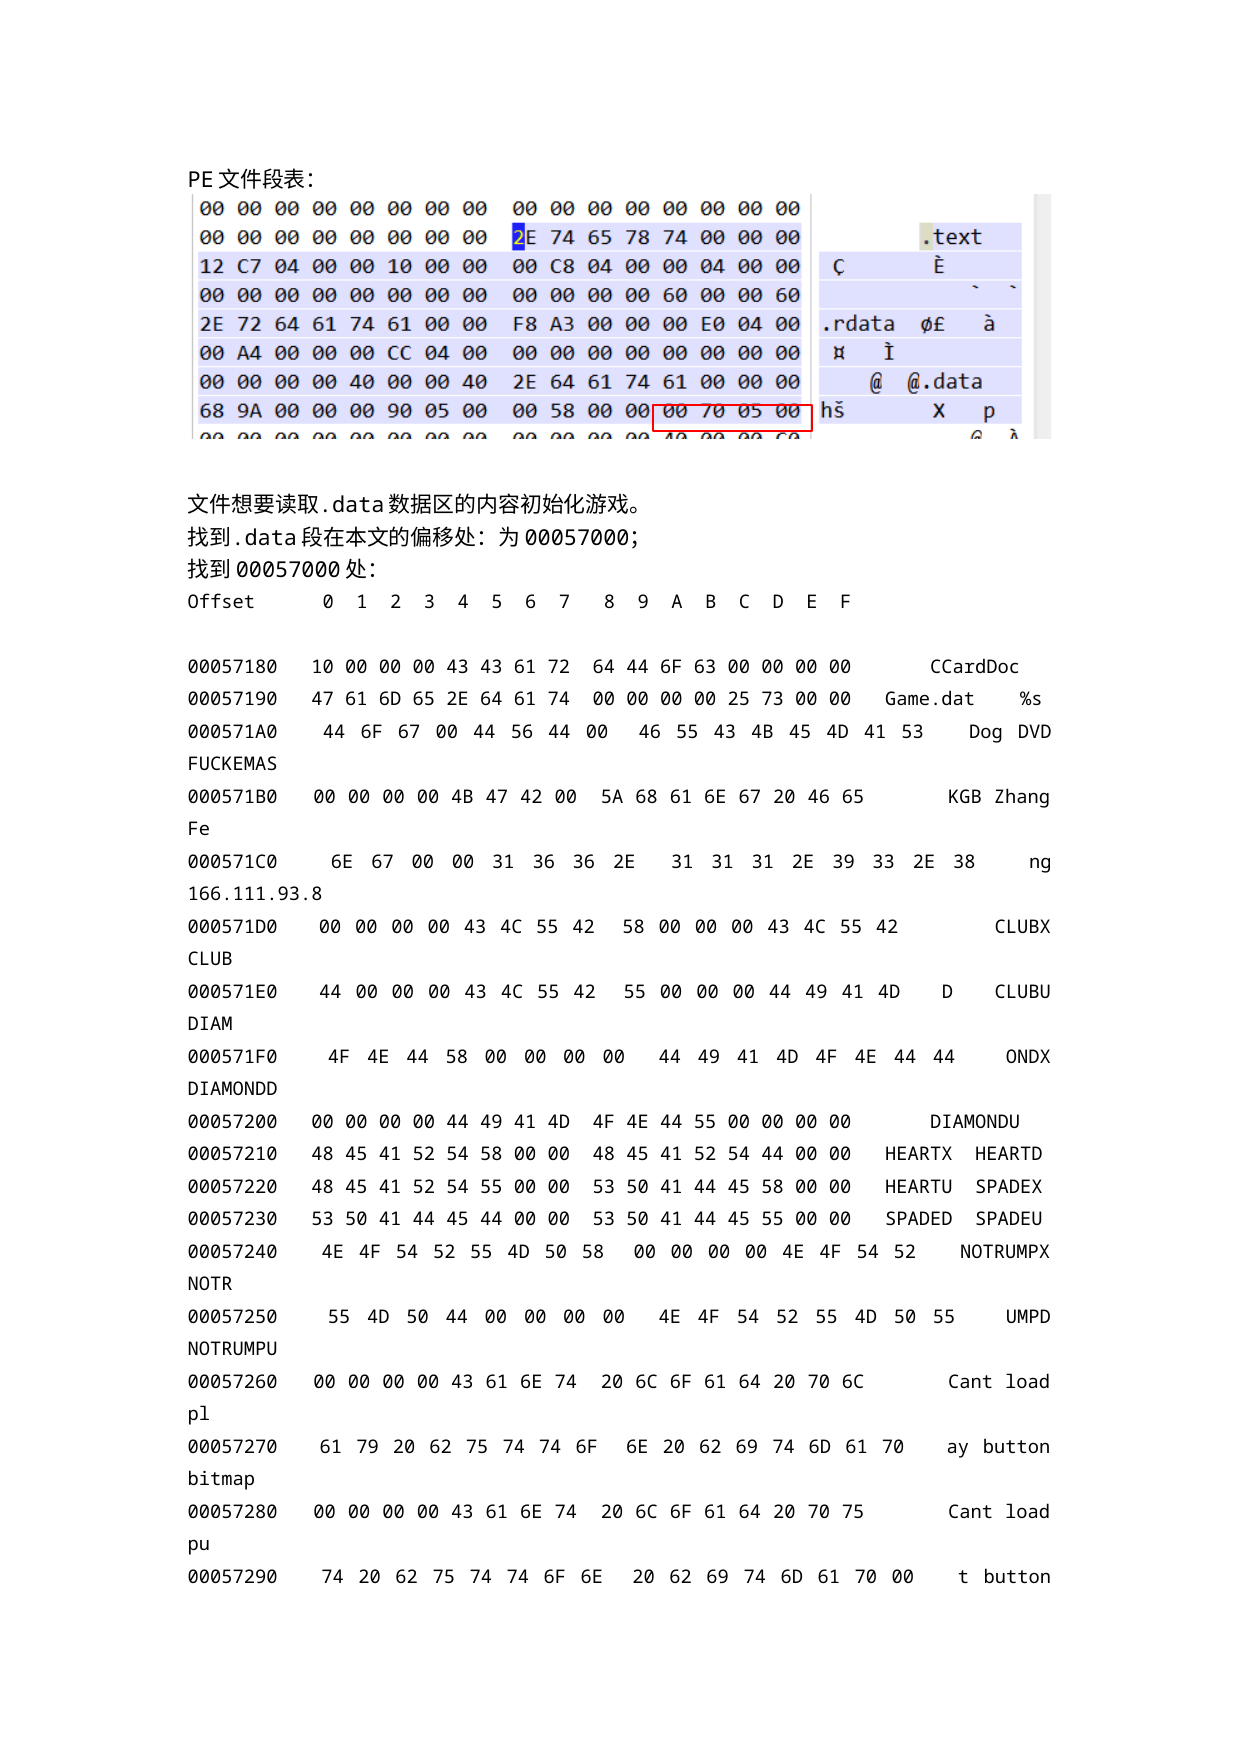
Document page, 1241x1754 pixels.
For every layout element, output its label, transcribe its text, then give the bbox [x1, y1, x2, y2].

text 00057270 61 79 20 62 75 74 74 6F 6E 20 62 69 74 6D 61 70 ay button bitmap [187, 1429, 1053, 1494]
text 000571A0 44 6F 67 00 44 56 44 00 46 55 43 4B 45 4D 41 53 Dog DVD FUCKEMAS [187, 714, 1053, 779]
text 找到00057000处： [187, 552, 1053, 584]
text 文件想要读取.data数据区的内容初始化游戏。 找到.data段在本文的偏移处：为00057000； [187, 487, 1053, 552]
text 00057280 00 00 00 00 43 61 6E 74 20 6C 6F 61 64 20 70 75 Cant load pu [187, 1494, 1053, 1559]
text 00057260 00 00 00 00 43 61 6E 74 20 6C 6F 61 64 20 70 6C Cant load pl [187, 1364, 1053, 1429]
text Offset 0 1 2 3 4 5 6 7 8 9 A B C D E F [187, 584, 1053, 617]
text 00057190 47 61 6D 65 2E 64 61 74 00 00 00 00 25 73 00 00 Game.dat %s [187, 682, 1053, 714]
text 00057220 48 45 41 52 54 55 00 00 53 50 41 44 45 58 00 00 HEARTU SPADEX [187, 1169, 1053, 1202]
text 000571D0 00 00 00 00 43 4C 55 42 58 00 00 00 43 4C 55 42 CLUBX CLUB [187, 909, 1053, 974]
text 00057230 53 50 41 44 45 44 00 00 53 50 41 44 45 55 00 00 SPADED SPADEU [187, 1202, 1053, 1234]
text 00057210 48 45 41 52 54 58 00 00 48 45 41 52 54 44 00 00 HEARTX HEARTD [187, 1137, 1053, 1169]
text 00057250 55 4D 50 44 00 00 00 00 4E 4F 54 52 55 4D 50 55 UMPD NOTRUMPU [187, 1299, 1053, 1364]
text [187, 1559, 1053, 1592]
text 00057180 10 00 00 00 43 43 61 72 64 44 6F 63 00 00 00 00 CCardDoc [187, 649, 1053, 682]
text 000571C0 6E 67 00 00 31 36 36 2E 31 31 31 2E 39 33 2E 38 ng 166.111.93.8 [187, 844, 1053, 909]
text 000571E0 44 00 00 00 43 4C 55 42 55 00 00 00 44 49 41 4D D CLUBU DIAM [187, 974, 1053, 1039]
text 000571F0 4F 4E 44 58 00 00 00 00 44 49 41 4D 4F 4E 44 44 ONDX DIAMONDD [187, 1039, 1053, 1104]
text PE文件段表： [187, 162, 1053, 194]
text 00057240 4E 4F 54 52 55 4D 50 58 00 00 00 00 4E 4F 54 52 NOTRUMPX NOTR [187, 1234, 1053, 1299]
picture [187, 194, 1052, 439]
text 00057200 00 00 00 00 44 49 41 4D 4F 4E 44 55 00 00 00 00 DIAMONDU [187, 1104, 1053, 1137]
text 000571B0 00 00 00 00 4B 47 42 00 5A 68 61 6E 67 20 46 65 KGB Zhang Fe [187, 779, 1053, 844]
